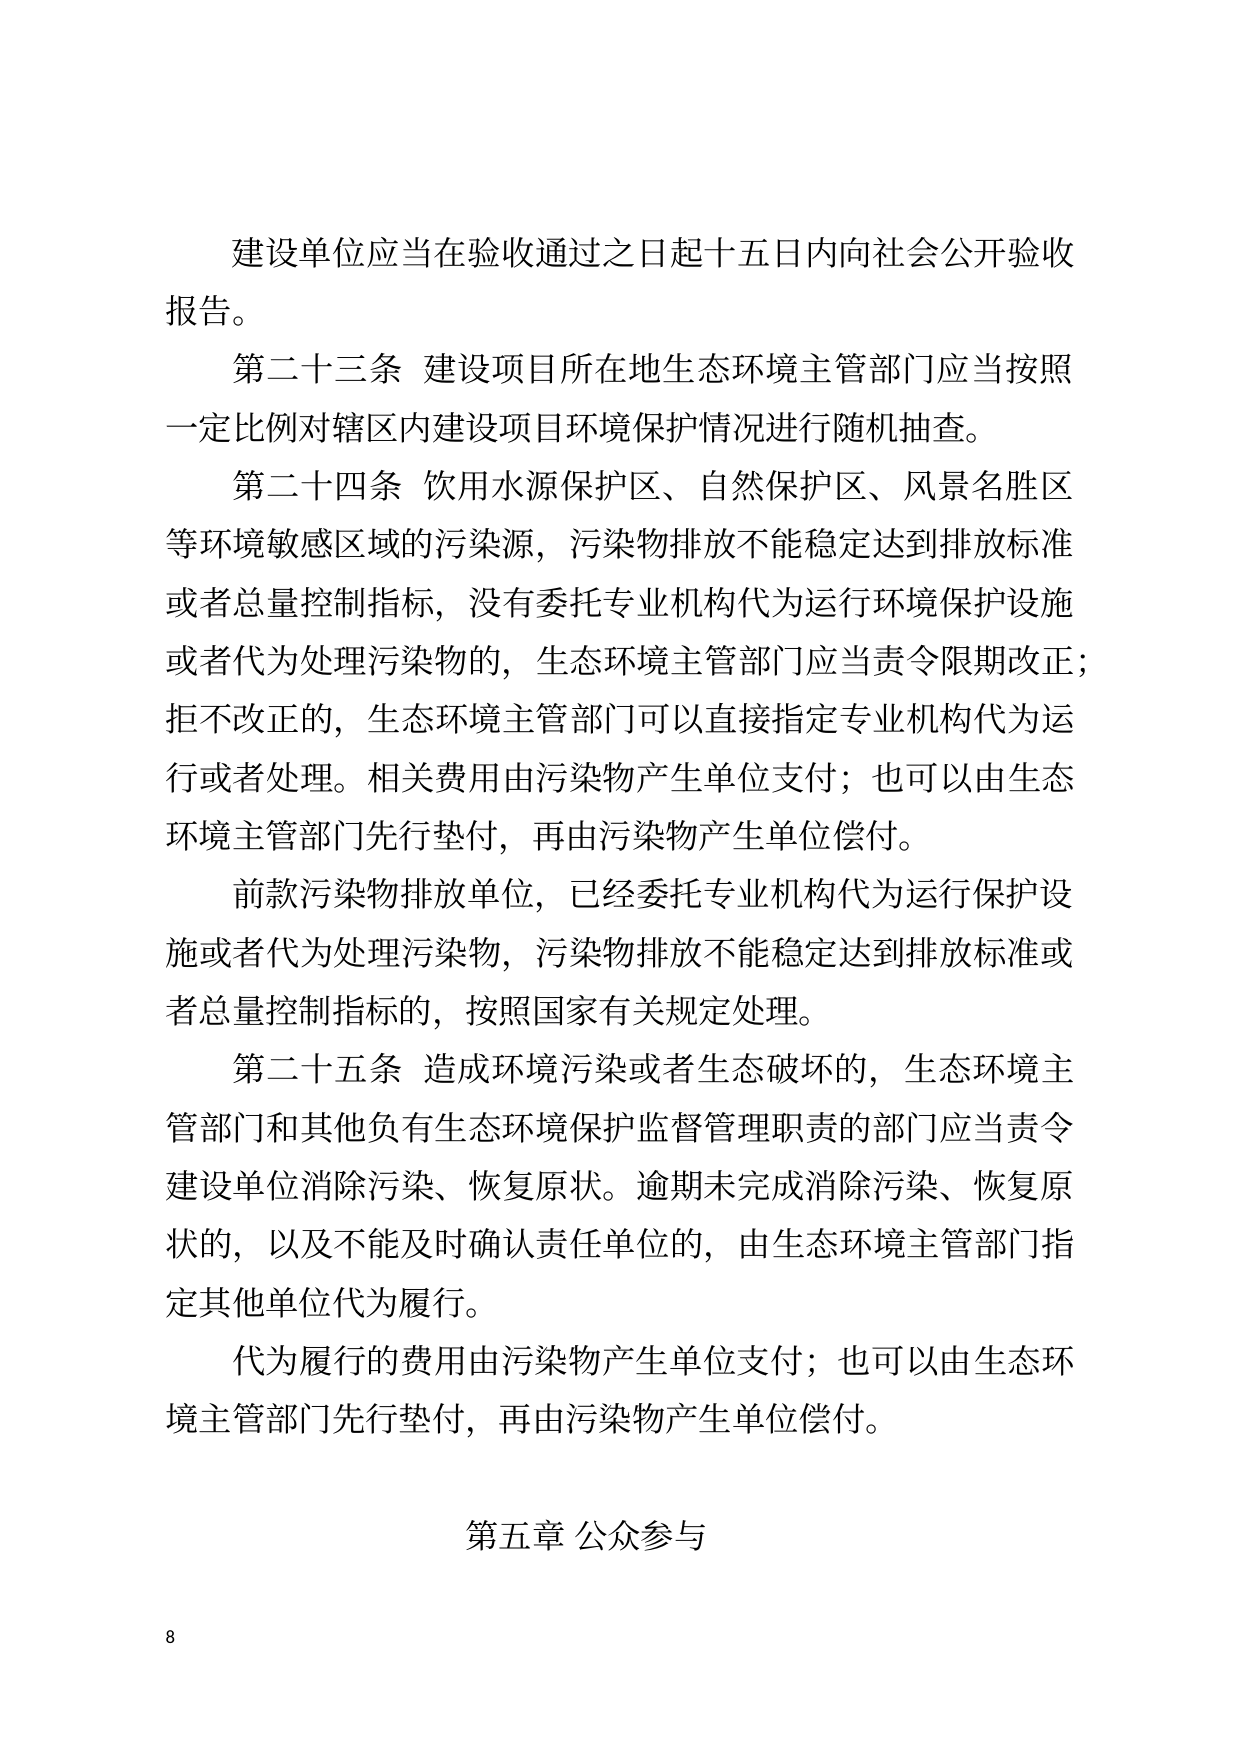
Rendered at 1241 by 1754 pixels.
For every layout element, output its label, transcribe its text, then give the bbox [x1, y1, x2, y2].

text 建设单位应当在验收通过之日起十五日内向社会公开验收报告。 [165, 218, 1075, 335]
text 第二十三条 建设项目所在地生态环境主管部门应当按照一定比例对辖区内建设项目环境保护情况进行随机抽查。 [165, 335, 1075, 452]
text 第五章 公众参与 [165, 1502, 1075, 1560]
text 第二十四条 饮用水源保护区、自然保护区、风景名胜区等环境敏感区域的污染源，污染物排放不能稳定达到排放标准或者总量控制指标，没有委托专业机构代为运行环境保护设施或者代为处理污染物的，生态环境主管部门应当责令限期改正；拒不改正的，生态环境主管部门可以直接指定专业机构代为运行或者处理。相关费用由污染物产生单位支付；也可以由生态环境主管部门先行垫付，再由污染物产生单位偿付。 [165, 452, 1075, 860]
text 第二十五条 造成环境污染或者生态破坏的，生态环境主管部门和其他负有生态环境保护监督管理职责的部门应当责令建设单位消除污染、恢复原状。逾期未完成消除污染、恢复原状的，以及不能及时确认责任单位的，由生态环境主管部门指定其他单位代为履行。 [165, 1035, 1075, 1327]
text 前款污染物排放单位，已经委托专业机构代为运行保护设施或者代为处理污染物，污染物排放不能稳定达到排放标准或者总量控制指标的，按照国家有关规定处理。 [165, 860, 1075, 1035]
text 代为履行的费用由污染物产生单位支付；也可以由生态环境主管部门先行垫付，再由污染物产生单位偿付。 [165, 1327, 1075, 1443]
